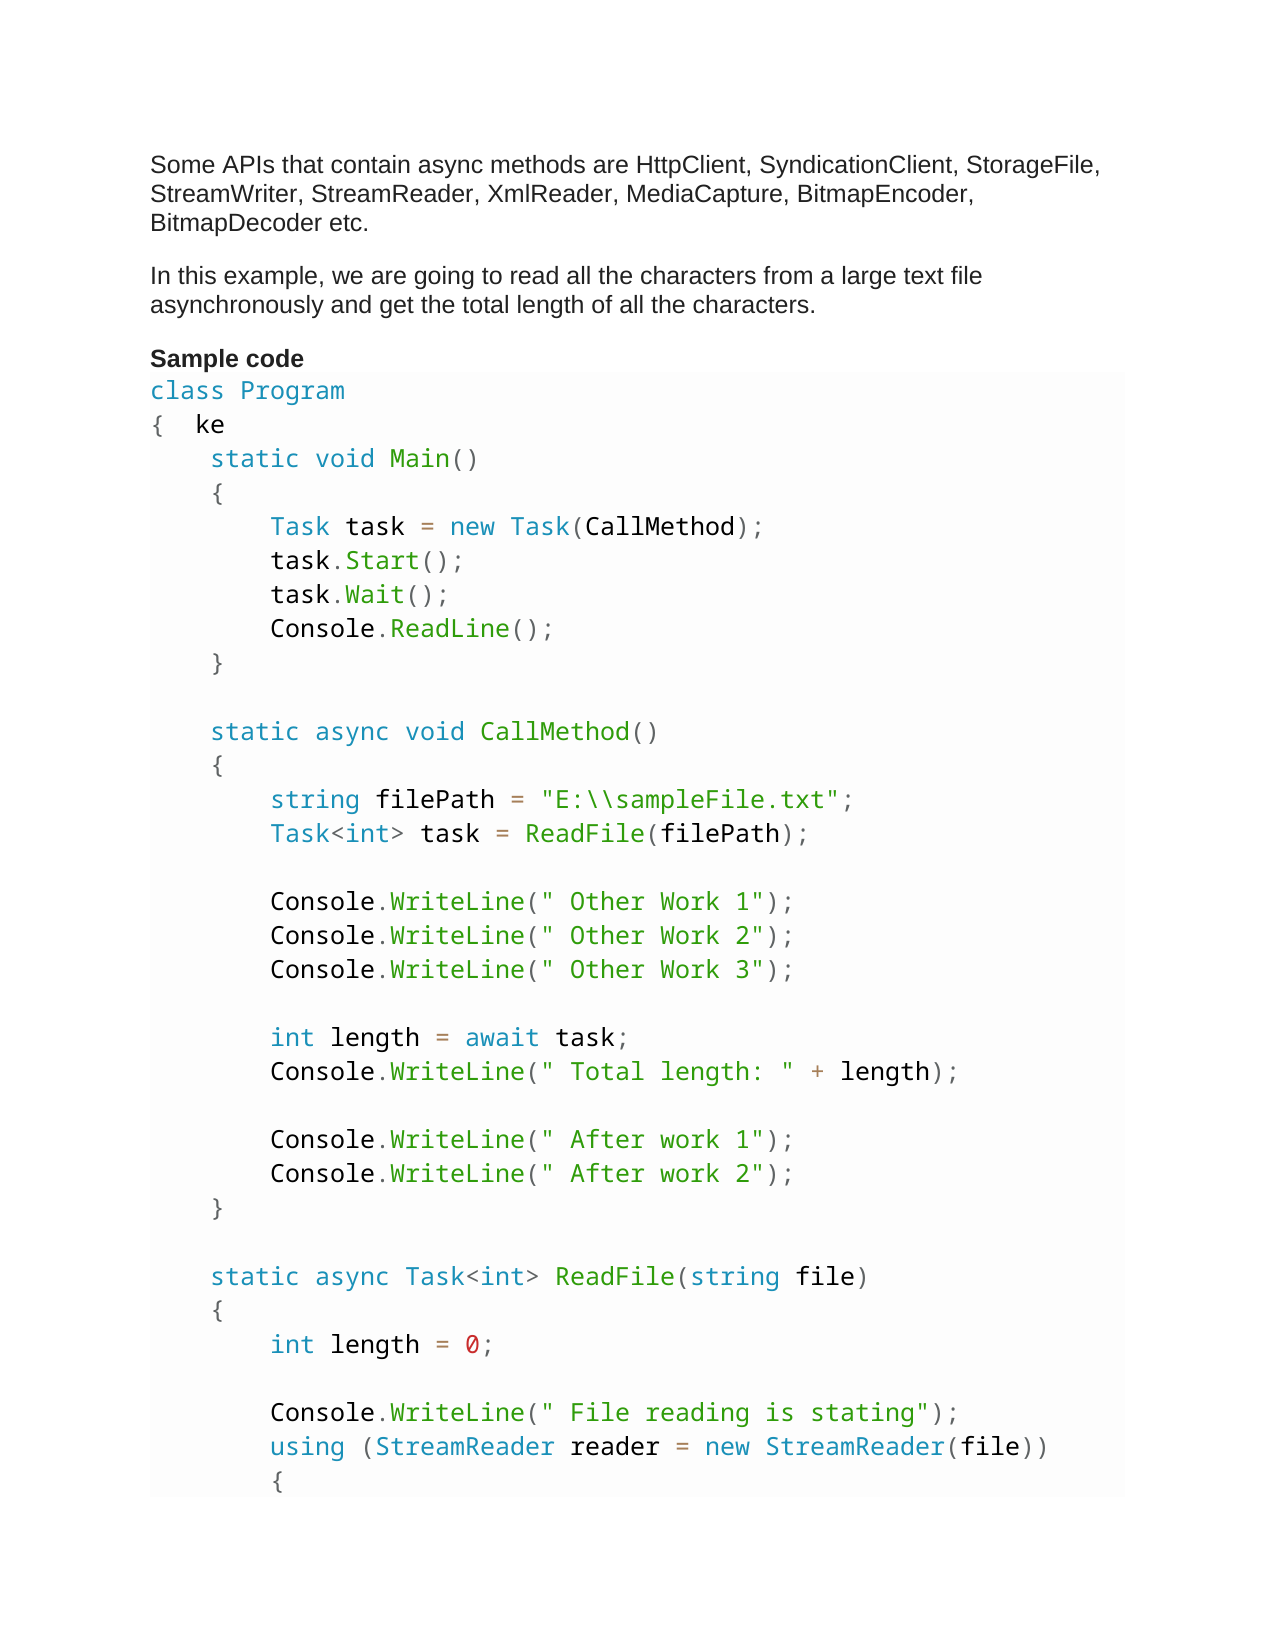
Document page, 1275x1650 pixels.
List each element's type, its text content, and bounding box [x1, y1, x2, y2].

text Sample code [150, 344, 1125, 372]
text Console.ReadLine(); [150, 611, 1125, 645]
text { [150, 1462, 1125, 1497]
text using (StreamReader reader = new StreamReader(file)) [150, 1428, 1125, 1462]
text class Program [150, 372, 1125, 407]
text Console.WriteLine(" After work 1"); [150, 1122, 1125, 1156]
text static async Task<int> ReadFile(string file) [150, 1258, 1125, 1292]
text { [150, 475, 1125, 509]
text static void Main() [150, 441, 1125, 475]
text Some APIs that contain async methods are HttpClient, SyndicationClient, StorageFile, StreamWriter, StreamReader, XmlReader, MediaCapture, BitmapEncoder, BitmapDecoder etc. [150, 150, 1125, 236]
text string filePath = "E:\\sampleFile.txt"; [150, 781, 1125, 815]
text } [150, 645, 1125, 679]
text Console.WriteLine(" Total length: " + length); [150, 1054, 1125, 1088]
text Task task = new Task(CallMethod); [150, 509, 1125, 543]
text Console.WriteLine(" File reading is stating"); [150, 1394, 1125, 1428]
text In this example, we are going to read all the characters from a large text file asynchronously and get the total length of all the characters. [150, 261, 1125, 319]
text { ke [150, 407, 1125, 441]
text { [150, 1292, 1125, 1326]
text Console.WriteLine(" After work 2"); [150, 1156, 1125, 1190]
text Console.WriteLine(" Other Work 1"); [150, 883, 1125, 917]
text } [150, 1190, 1125, 1224]
text Console.WriteLine(" Other Work 3"); [150, 952, 1125, 986]
text Task<int> task = ReadFile(filePath); [150, 815, 1125, 849]
text task.Start(); [150, 543, 1125, 577]
text Console.WriteLine(" Other Work 2"); [150, 917, 1125, 952]
text static async void CallMethod() [150, 713, 1125, 747]
text int length = 0; [150, 1326, 1125, 1360]
text { [150, 747, 1125, 781]
text int length = await task; [150, 1020, 1125, 1054]
text task.Wait(); [150, 577, 1125, 611]
